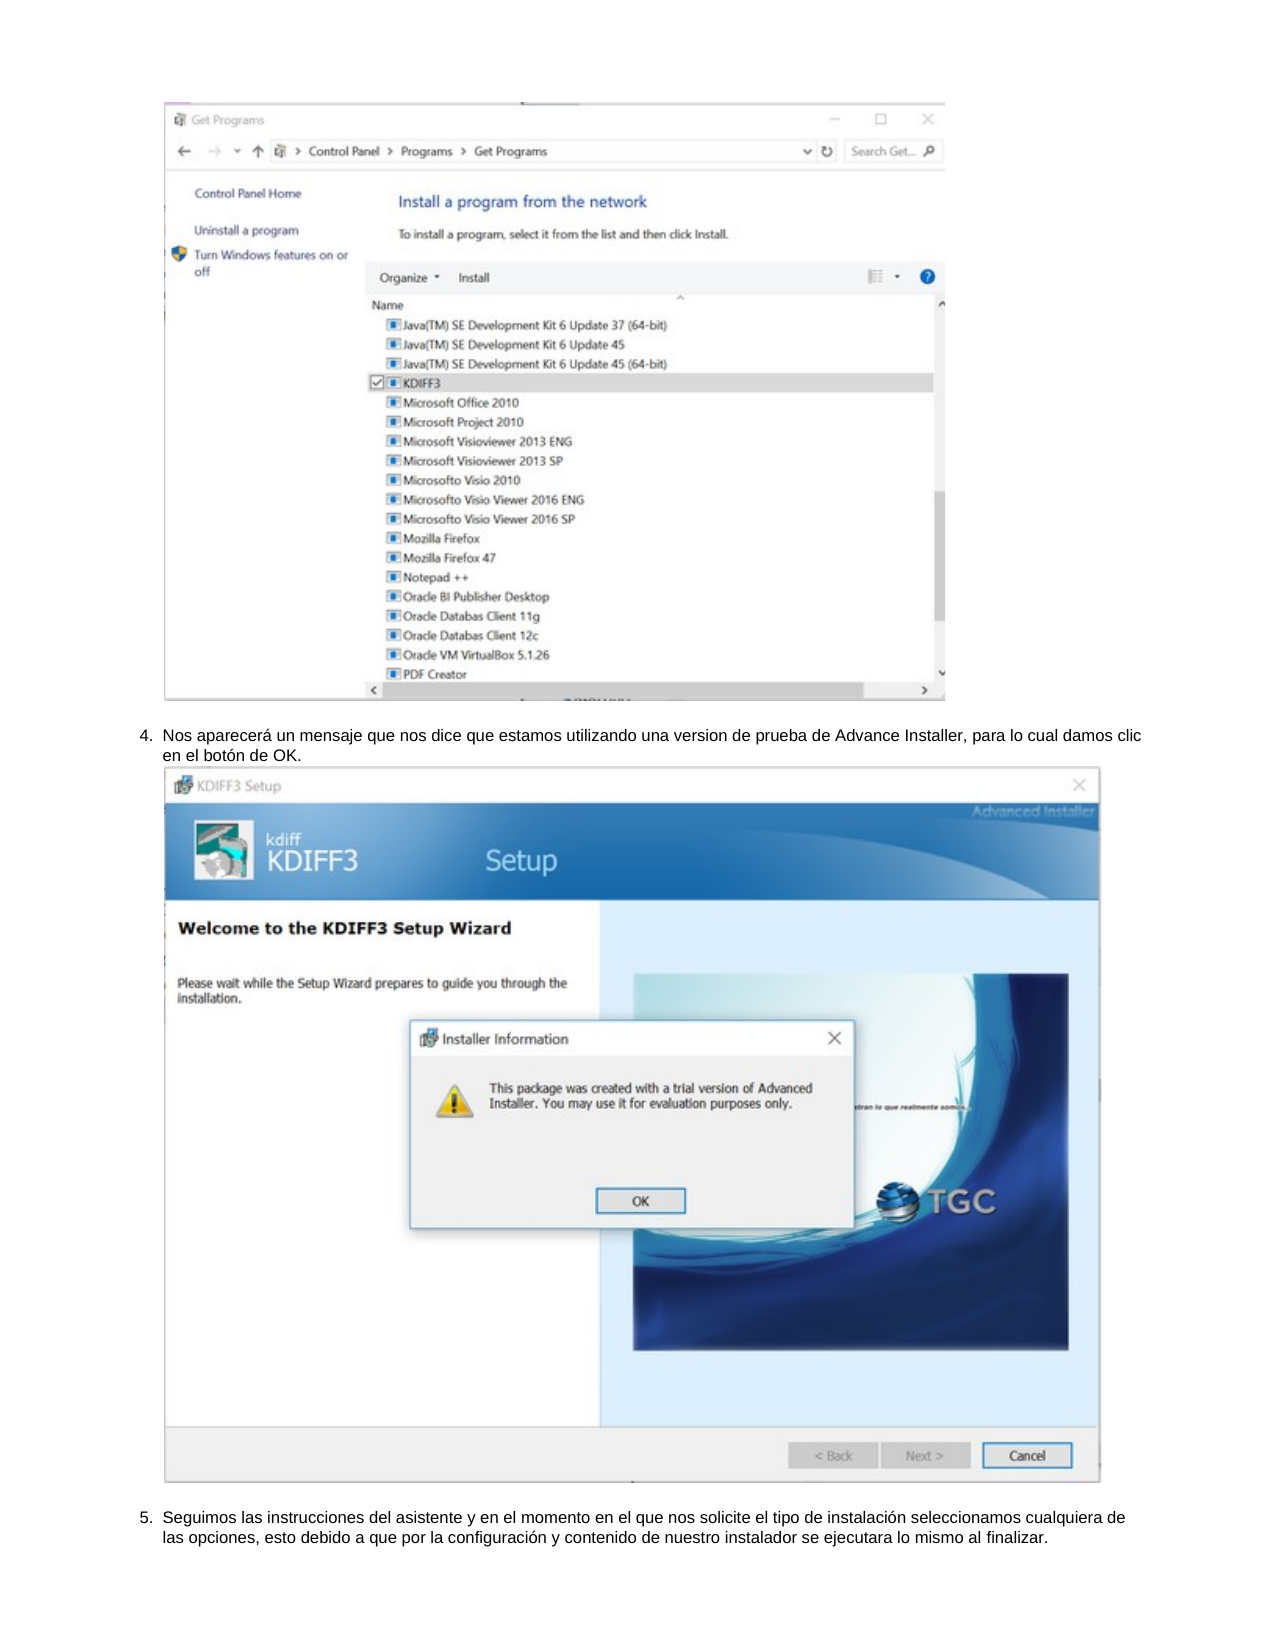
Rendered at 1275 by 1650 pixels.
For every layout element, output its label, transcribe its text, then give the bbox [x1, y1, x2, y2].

picture [164, 766, 1102, 1483]
list Seguimos las instrucciones del asistente y en el momento en el que nos solicite el tipo de instalación seleccionamos cualquiera de las opciones, esto debido a que por la configuración y contenido de nuestro instalador se ejecutara lo mismo al finalizar. [139, 1508, 1151, 1547]
picture [164, 102, 946, 701]
list Nos aparecerá un mensaje que nos dice que estamos utilizando una version de prueba de Advance Installer, para lo cual damos clic en el botón de OK. [139, 726, 1164, 765]
